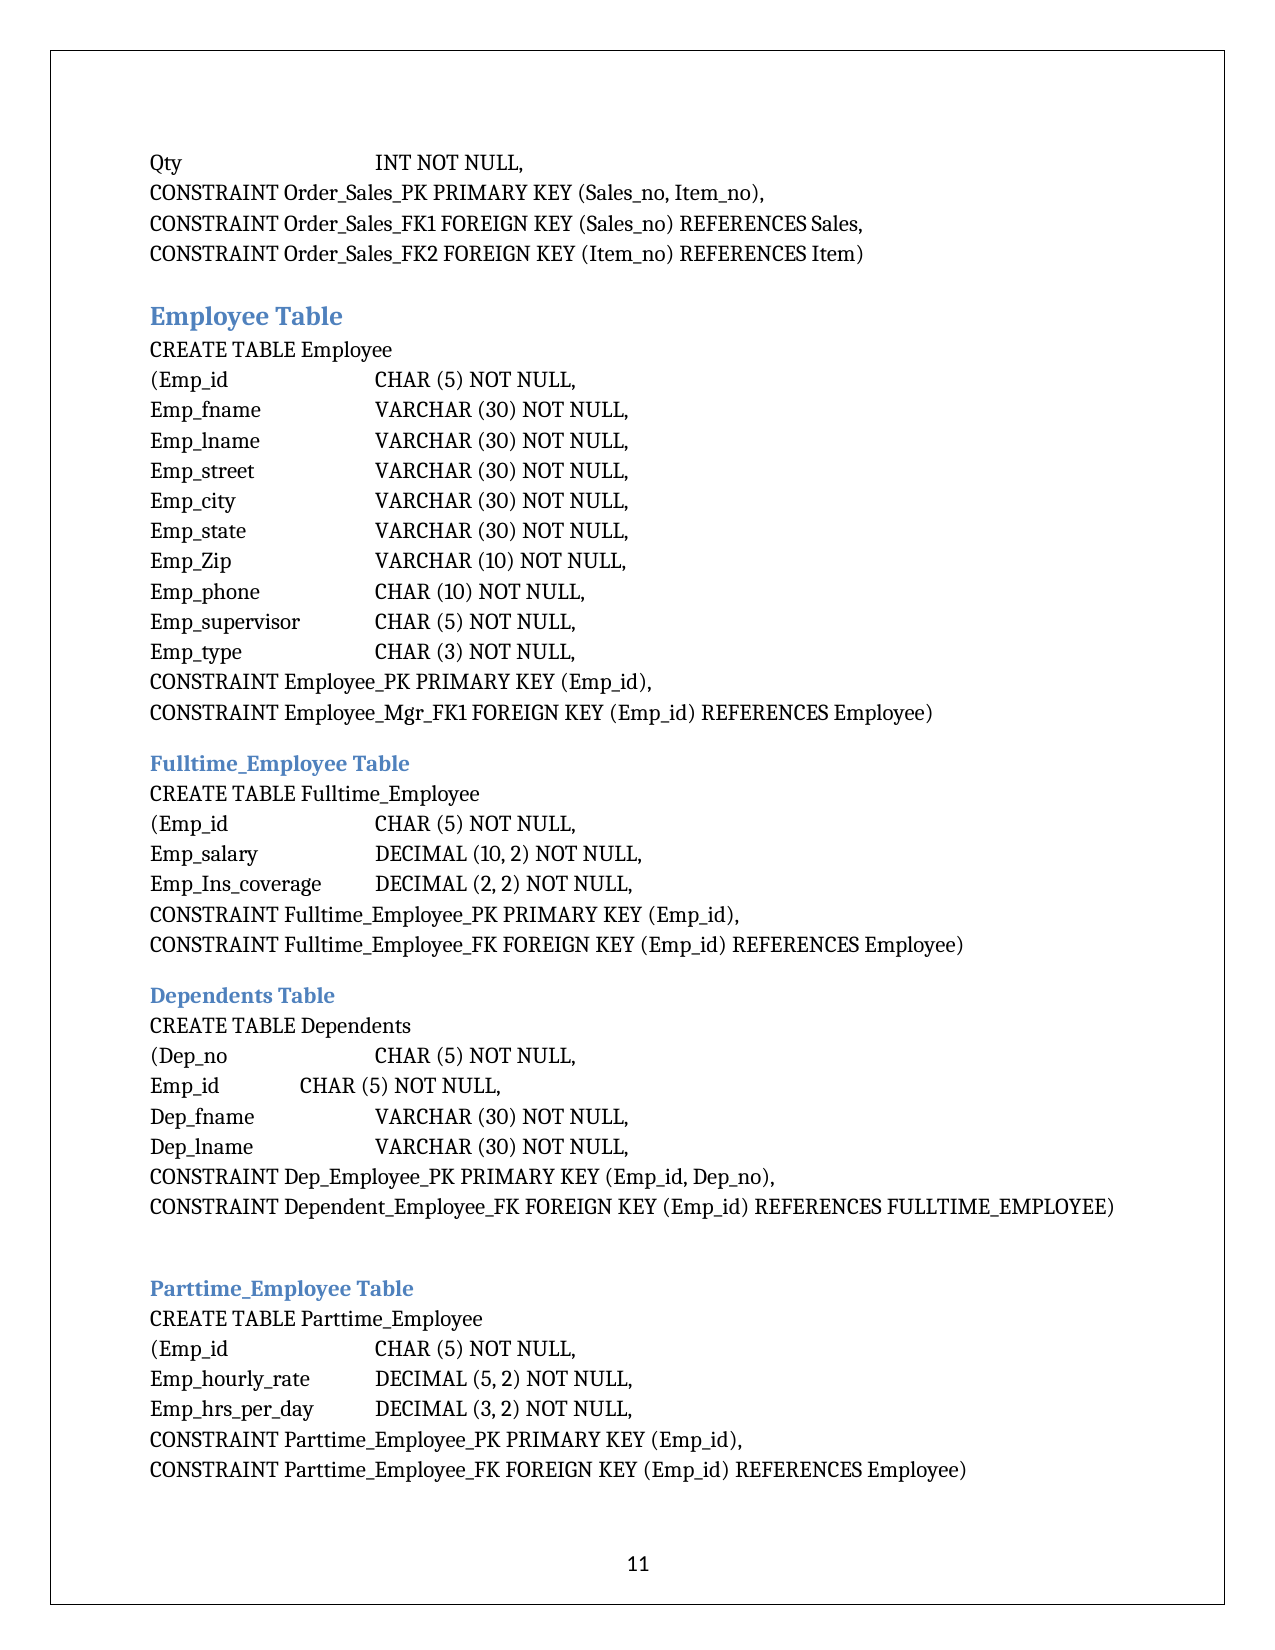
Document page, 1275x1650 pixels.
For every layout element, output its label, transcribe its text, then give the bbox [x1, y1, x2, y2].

text (Dep_no CHAR (5) NOT NULL, [150, 1043, 1125, 1069]
text Emp_city VARCHAR (30) NOT NULL, [150, 488, 1125, 514]
text Emp_street VARCHAR (30) NOT NULL, [150, 458, 1125, 484]
text (Emp_id CHAR (5) NOT NULL, [150, 811, 1125, 837]
text Emp_lname VARCHAR (30) NOT NULL, [150, 427, 1125, 454]
text CREATE TABLE Employee [150, 337, 1125, 363]
text Dep_lname VARCHAR (30) NOT NULL, [150, 1134, 1125, 1160]
text (Emp_id CHAR (5) NOT NULL, [150, 367, 1125, 393]
text CONSTRAINT Fulltime_Employee_FK FOREIGN KEY (Emp_id) REFERENCES Employee) [150, 932, 1125, 958]
text CREATE TABLE Parttime_Employee [150, 1306, 1125, 1332]
text Emp_hourly_rate DECIMAL (5, 2) NOT NULL, [150, 1366, 1125, 1392]
text (Emp_id CHAR (5) NOT NULL, [150, 1336, 1125, 1362]
text Emp_supervisor CHAR (5) NOT NULL, [150, 609, 1125, 635]
text CREATE TABLE Fulltime_Employee [150, 781, 1125, 807]
text Emp_Ins_coverage DECIMAL (2, 2) NOT NULL, [150, 871, 1125, 897]
subtitle Fulltime_Employee Table [150, 750, 1125, 777]
text CONSTRAINT Parttime_Employee_PK PRIMARY KEY (Emp_id), [150, 1426, 1125, 1453]
text CONSTRAINT Order_Sales_FK1 FOREIGN KEY (Sales_no) REFERENCES Sales, [150, 210, 1125, 237]
text Emp_fname VARCHAR (30) NOT NULL, [150, 397, 1125, 423]
text Emp_type CHAR (3) NOT NULL, [150, 639, 1125, 665]
text CONSTRAINT Order_Sales_PK PRIMARY KEY (Sales_no, Item_no), [150, 180, 1125, 207]
text CONSTRAINT Parttime_Employee_FK FOREIGN KEY (Emp_id) REFERENCES Employee) [150, 1457, 1125, 1483]
text CONSTRAINT Fulltime_Employee_PK PRIMARY KEY (Emp_id), [150, 901, 1125, 928]
text Emp_hrs_per_day DECIMAL (3, 2) NOT NULL, [150, 1396, 1125, 1422]
text CONSTRAINT Employee_PK PRIMARY KEY (Emp_id), [150, 669, 1125, 695]
subtitle Parttime_Employee Table [150, 1275, 1125, 1302]
text CONSTRAINT Dep_Employee_PK PRIMARY KEY (Emp_id, Dep_no), [150, 1164, 1125, 1190]
text Emp_state VARCHAR (30) NOT NULL, [150, 518, 1125, 544]
subtitle Dependents Table [150, 983, 1125, 1009]
text CONSTRAINT Order_Sales_FK2 FOREIGN KEY (Item_no) REFERENCES Item) [150, 241, 1125, 267]
text CREATE TABLE Dependents [150, 1013, 1125, 1039]
text CONSTRAINT Dependent_Employee_FK FOREIGN KEY (Emp_id) REFERENCES FULLTIME_EMPLOYEE) [150, 1194, 1125, 1220]
subtitle Employee Table [150, 301, 1125, 332]
text CONSTRAINT Employee_Mgr_FK1 FOREIGN KEY (Emp_id) REFERENCES Employee) [150, 699, 1125, 726]
text Emp_salary DECIMAL (10, 2) NOT NULL, [150, 841, 1125, 867]
text Emp_id CHAR (5) NOT NULL, [150, 1073, 1125, 1099]
text Dep_fname VARCHAR (30) NOT NULL, [150, 1103, 1125, 1130]
text Emp_phone CHAR (10) NOT NULL, [150, 578, 1125, 605]
text Qty INT NOT NULL, [150, 150, 1125, 176]
text Emp_Zip VARCHAR (10) NOT NULL, [150, 548, 1125, 574]
